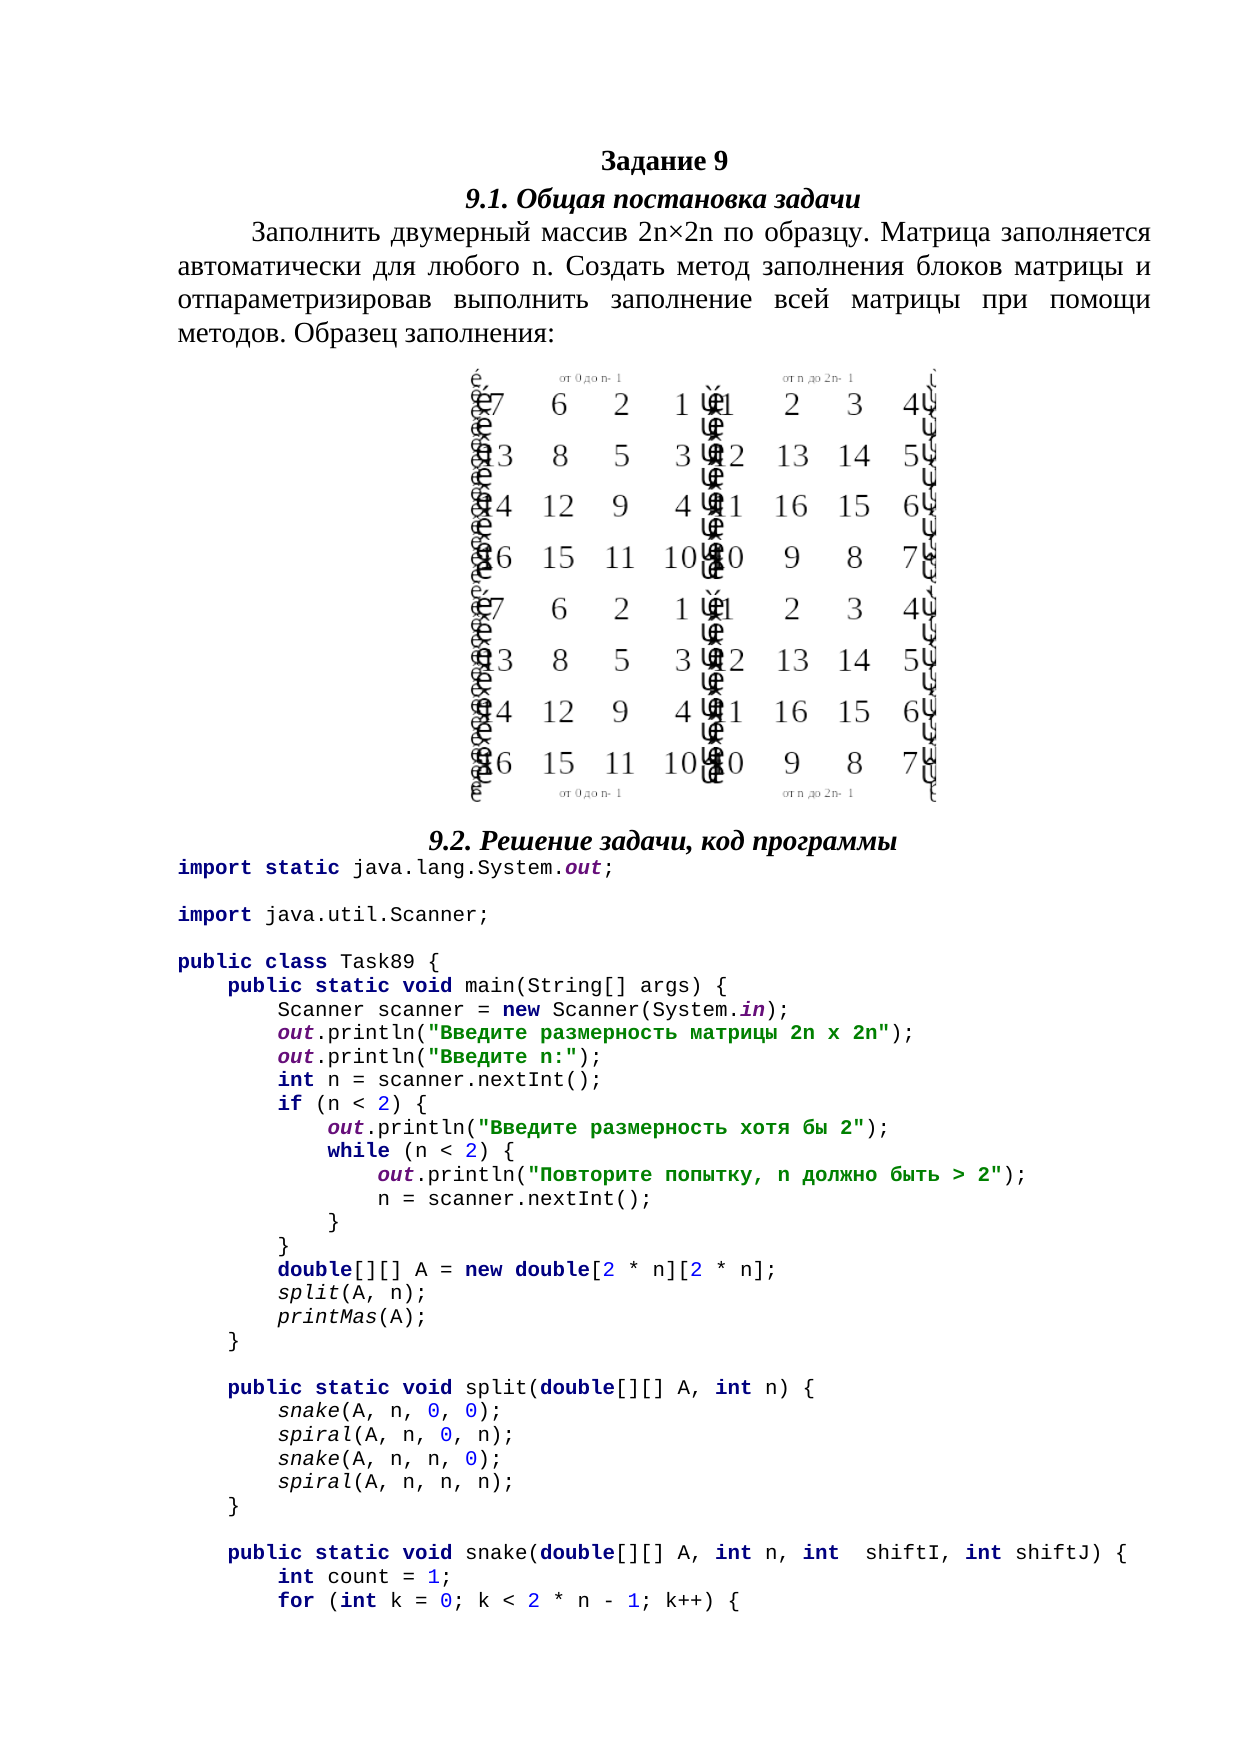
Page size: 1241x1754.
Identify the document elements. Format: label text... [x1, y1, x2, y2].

text Заполнить двумерный массив 2n×2n по образцу. Матрица заполняется автоматически для любого n. Создать метод заполнения блоков матрицы и отпараметризировав выполнить заполнение всей матрицы при помощи методов. Образец заполнения: [177, 214, 1152, 348]
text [177, 857, 1152, 1613]
subtitle Задание 9 [177, 143, 1152, 177]
subtitle 9.2. Решение задачи, код программы [177, 823, 1152, 857]
subtitle 9.1. Общая постановка задачи [177, 181, 1152, 214]
